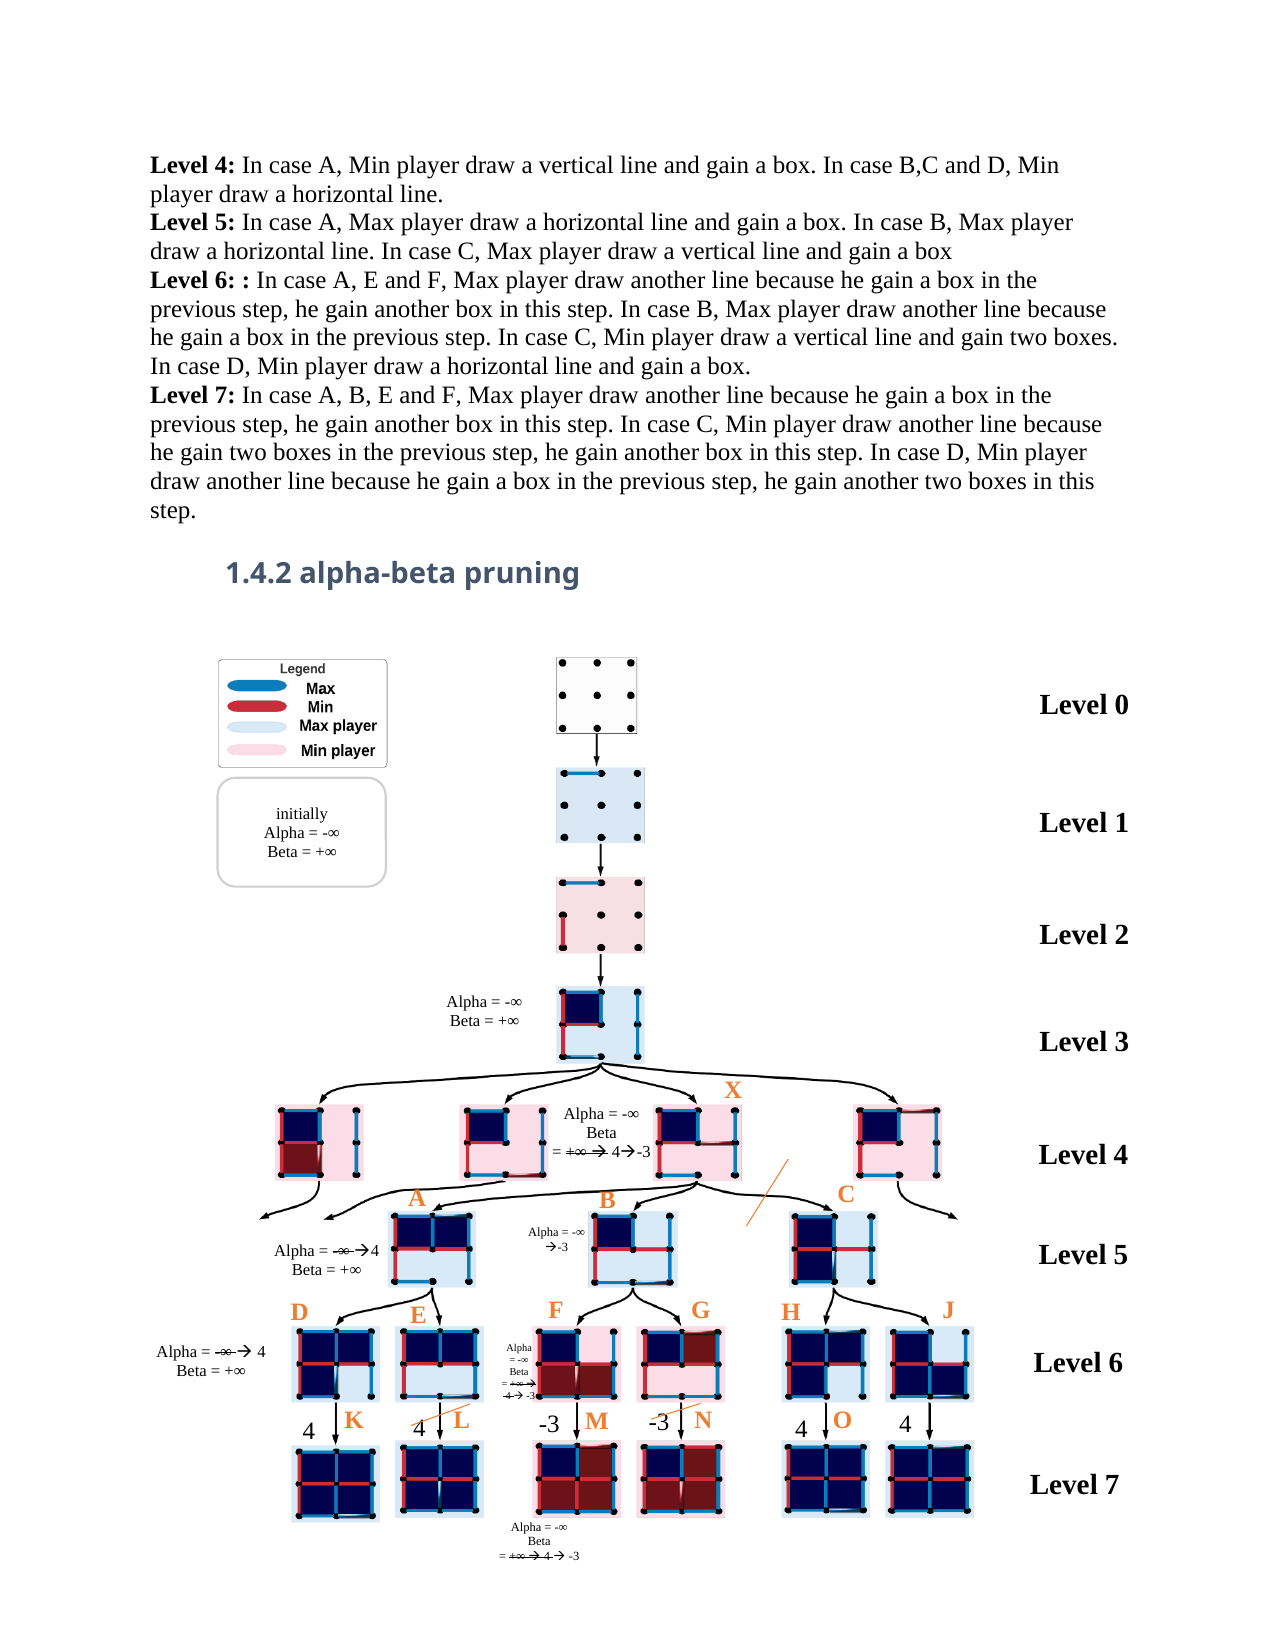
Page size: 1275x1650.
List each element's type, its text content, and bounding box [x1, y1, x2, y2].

text 1.4.2 alpha-beta pruning [150, 552, 1125, 592]
text Level 6: : In case A, E and F, Max player draw another line because he gain a box in the previous step, he gain another box in this step. In case B, Max player draw another line because he gain a box in the previous step. In case C, Min player draw a vertical line and gain two boxes. In case D, Min player draw a horizontal line and gain a box. [150, 265, 1125, 380]
picture [150, 636, 1100, 1535]
text Level 7: In case A, B, E and F, Max player draw another line because he gain a box in the previous step, he gain another box in this step. In case C, Min player draw another line because he gain two boxes in the previous step, he gain another box in this step. In case D, Min player draw another line because he gain a box in the previous step, he gain another two boxes in this step. [150, 380, 1125, 524]
text Level 4: In case A, Min player draw a vertical line and gain a box. In case B,C and D, Min player draw a horizontal line. [150, 150, 1125, 207]
text Level 5: In case A, Max player draw a horizontal line and gain a box. In case B, Max player draw a horizontal line. In case C, Max player draw a vertical line and gain a box [150, 207, 1125, 265]
